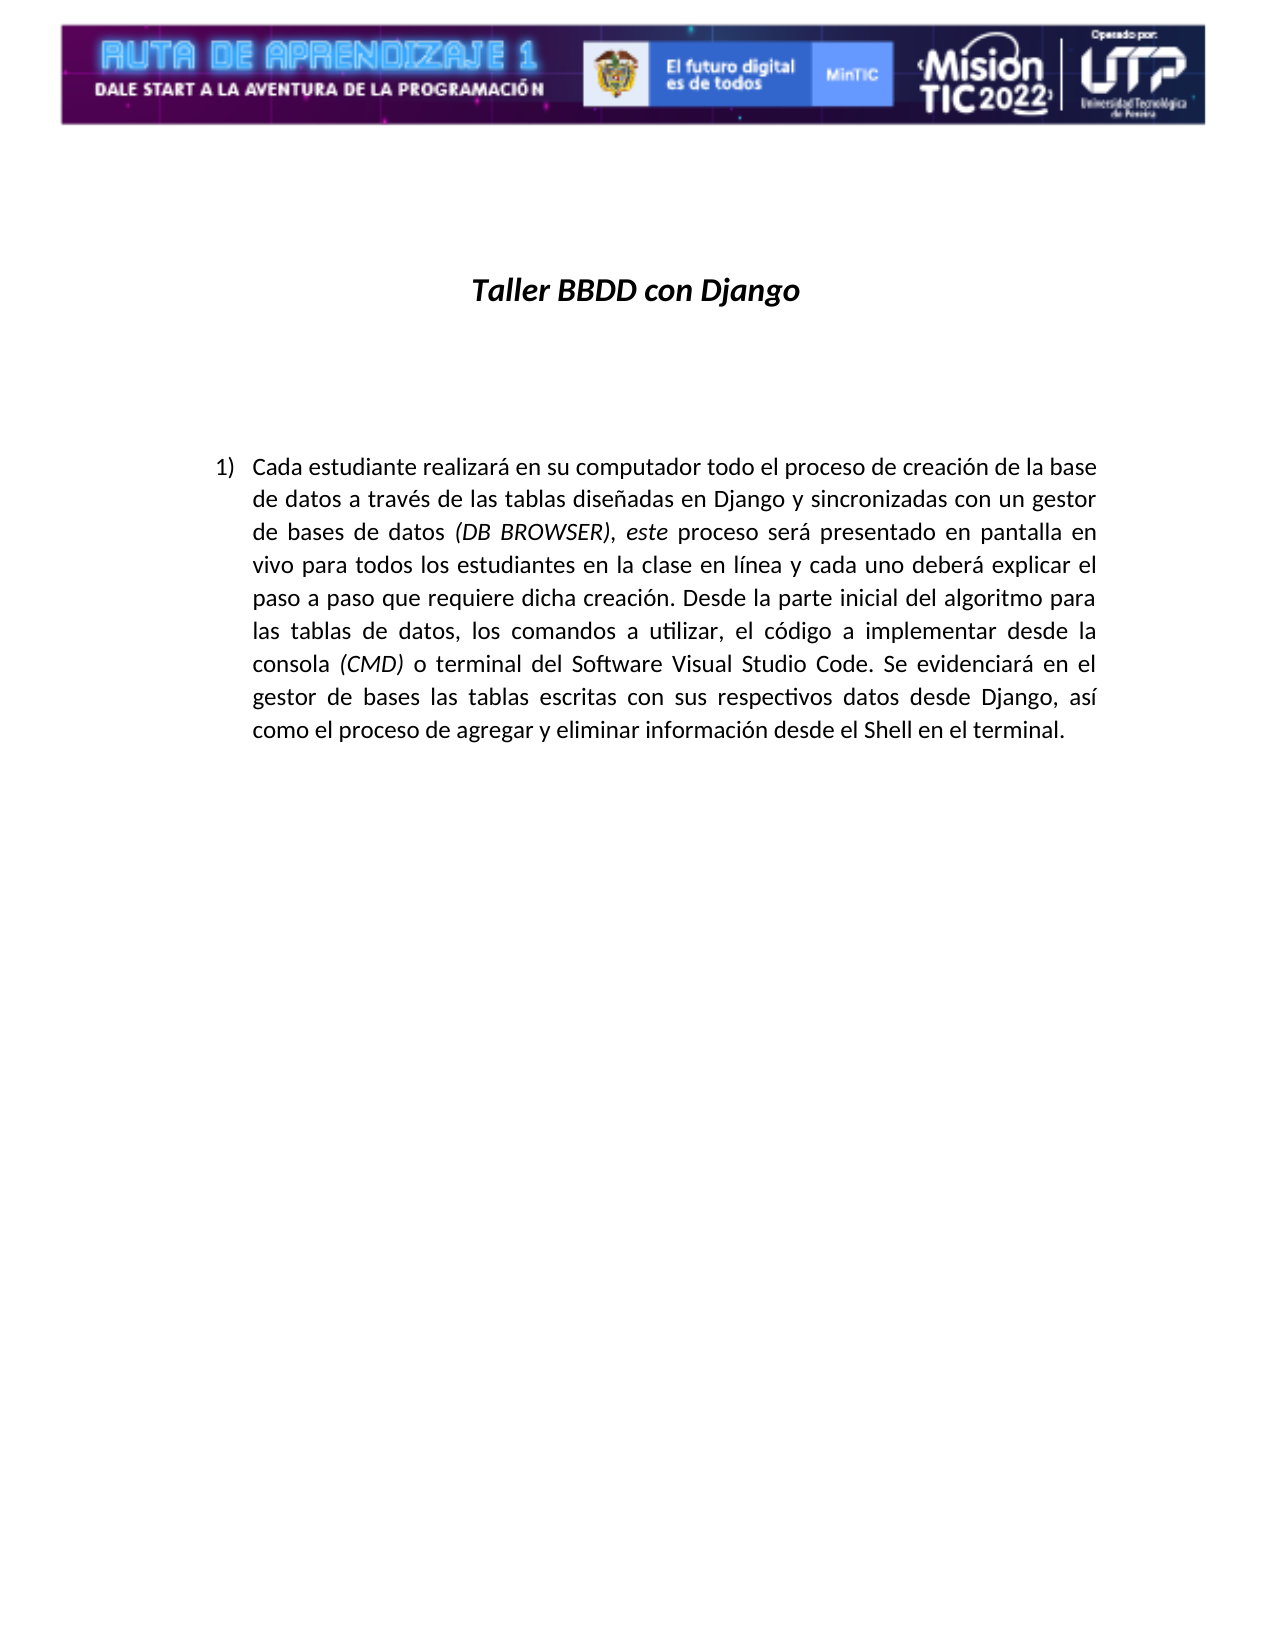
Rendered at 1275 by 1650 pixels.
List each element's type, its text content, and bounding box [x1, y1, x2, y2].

text Taller BBDD con Django [177, 269, 1098, 309]
picture [48, 3, 1227, 147]
list Cada estudiante realizará en su computador todo el proceso de creación de la base de datos a través de las tablas diseñadas en Django y sincronizadas con un gestor de bases de datos (DB BROWSER), este proceso será presentado en pantalla en vivo para todos los estudiantes en la clase en línea y cada uno deberá explicar el paso a paso que requiere dicha creación. Desde la parte inicial del algoritmo para las tablas de datos, los comandos a utilizar, el código a implementar desde la consola (CMD) o terminal del Software Visual Studio Code. Se evidenciará en el gestor de bases las tablas escritas con sus respectivos datos desde Django, así como el proceso de agregar y eliminar información desde el Shell en el terminal. [215, 451, 1098, 744]
